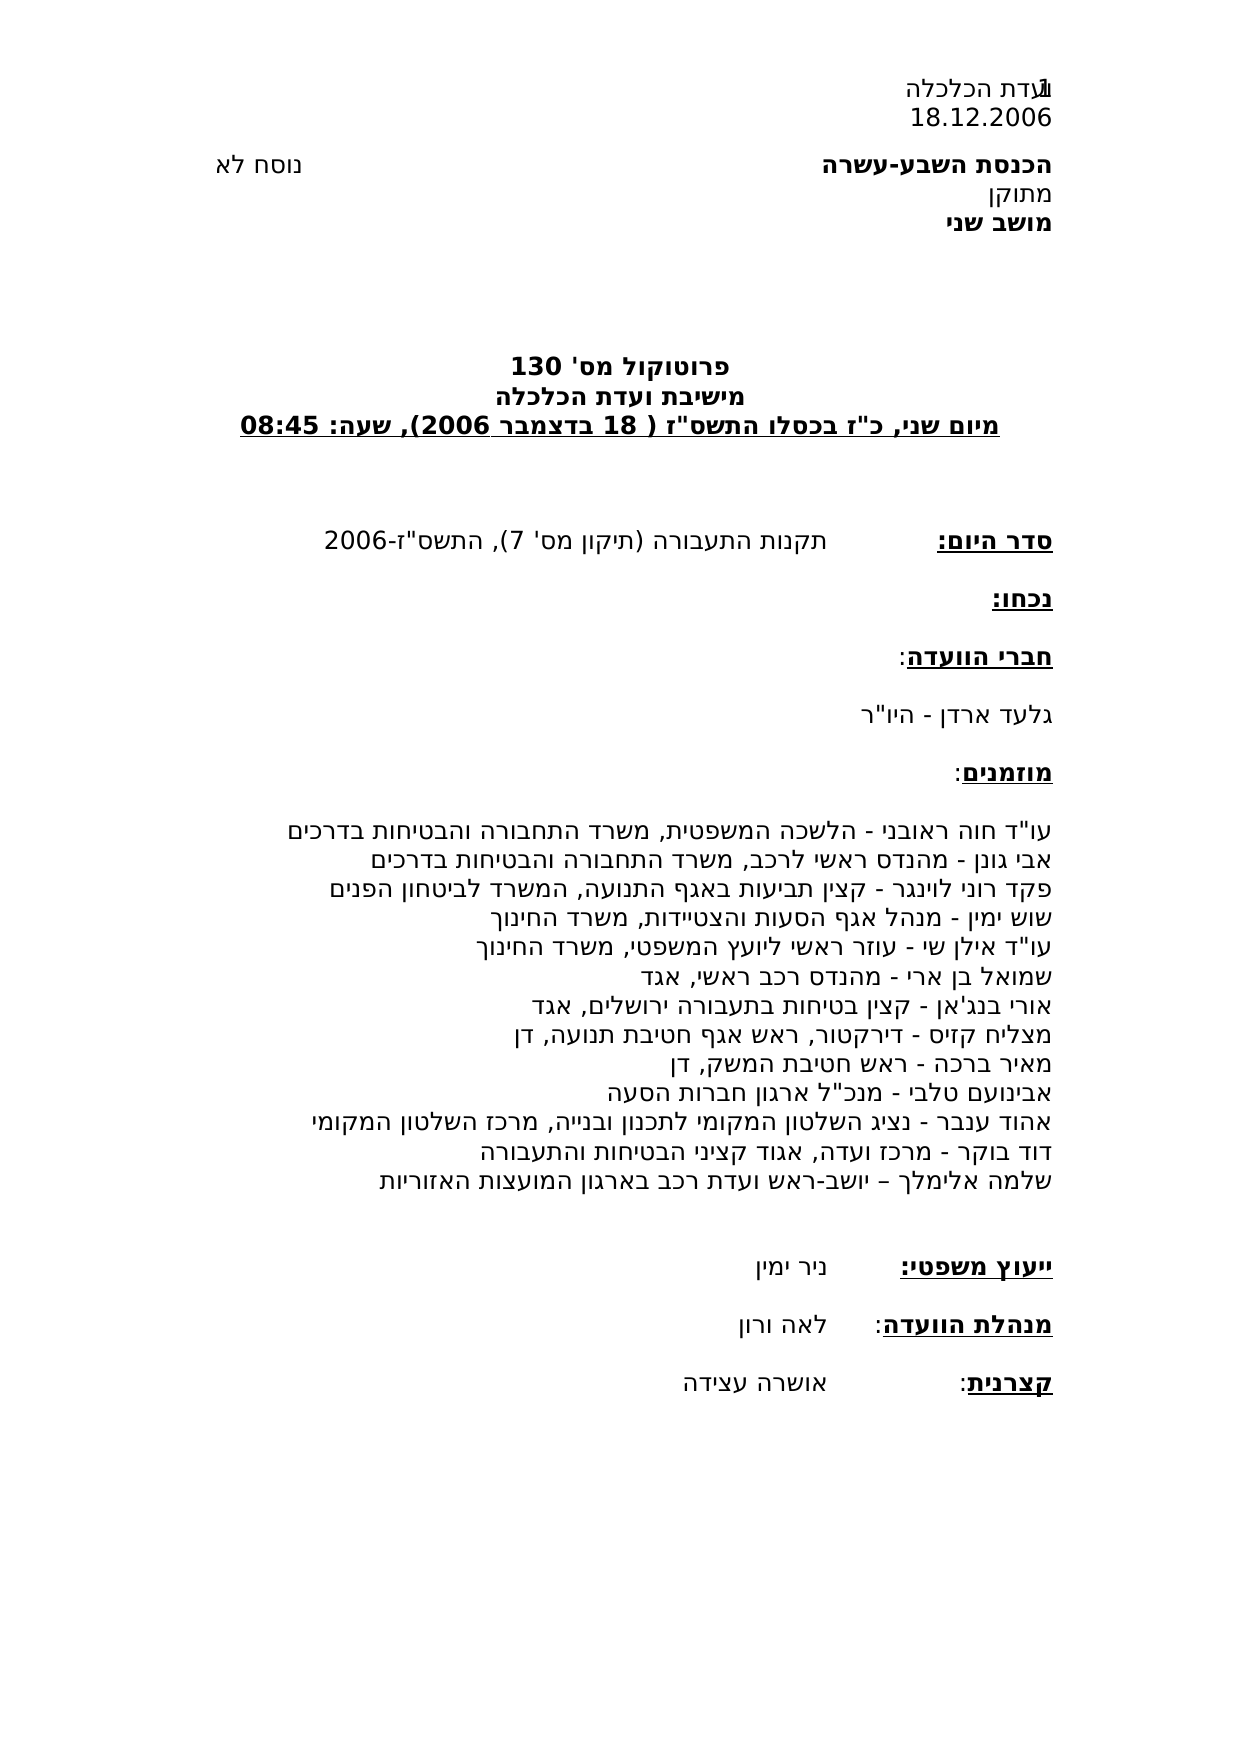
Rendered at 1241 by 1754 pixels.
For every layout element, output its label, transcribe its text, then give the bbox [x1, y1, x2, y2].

text נכחו: [187, 584, 1053, 613]
text אהוד ענבר - נציג השלטון המקומי לתכנון ובנייה, מרכז השלטון המקומי [187, 1107, 1053, 1137]
text סדר היום: תקנות התעבורה (תיקון מס' 7), התשס"ז-2006 [187, 526, 1053, 555]
text אבי גונן - מהנדס ראשי לרכב, משרד התחבורה והבטיחות בדרכים [187, 845, 1053, 874]
text עו"ד אילן שי - עוזר ראשי ליועץ המשפטי, משרד החינוך [187, 932, 1053, 962]
text עו"ד חוה ראובני - הלשכה המשפטית, משרד התחבורה והבטיחות בדרכים [187, 816, 1053, 845]
text שלמה אלימלך – יושב-ראש ועדת רכב בארגון המועצות האזוריות [187, 1166, 1053, 1195]
text דוד בוקר - מרכז ועדה, אגוד קציני הבטיחות והתעבורה [187, 1137, 1053, 1166]
text מושב שני [187, 208, 1053, 237]
text מנהלת הוועדה: לאה ורון [187, 1310, 1053, 1339]
text מצליח קזיס - דירקטור, ראש אגף חטיבת תנועה, דן [187, 1020, 1053, 1049]
text פקד רוני לוינגר - קצין תביעות באגף התנועה, המשרד לביטחון הפנים [187, 874, 1053, 903]
text אבינועם טלבי - מנכ"ל ארגון חברות הסעה [187, 1078, 1053, 1107]
text מיום שני, כ"ז בכסלו התשס"ז ( 18 בדצמבר 2006), שעה: 08:45 [187, 411, 1053, 440]
text מישיבת ועדת הכלכלה [187, 382, 1053, 411]
text ייעוץ משפטי: ניר ימין [187, 1252, 1053, 1282]
text חברי הוועדה: [187, 642, 1053, 671]
text גלעד ארדן - היו"ר [187, 700, 1053, 729]
text הכנסת השבע-עשרה נוסח לא מתוקן [187, 150, 1053, 208]
text שוש ימין - מנהל אגף הסעות והצטיידות, משרד החינוך [187, 903, 1053, 932]
text מאיר ברכה - ראש חטיבת המשק, דן [187, 1049, 1053, 1078]
text מוזמנים: [187, 758, 1053, 787]
text אורי בנג'אן - קצין בטיחות בתעבורה ירושלים, אגד [187, 991, 1053, 1020]
text שמואל בן ארי - מהנדס רכב ראשי, אגד [187, 962, 1053, 991]
subtitle פרוטוקול מס' 130 [187, 352, 1053, 382]
text קצרנית: אושרה עצידה [187, 1368, 1053, 1397]
